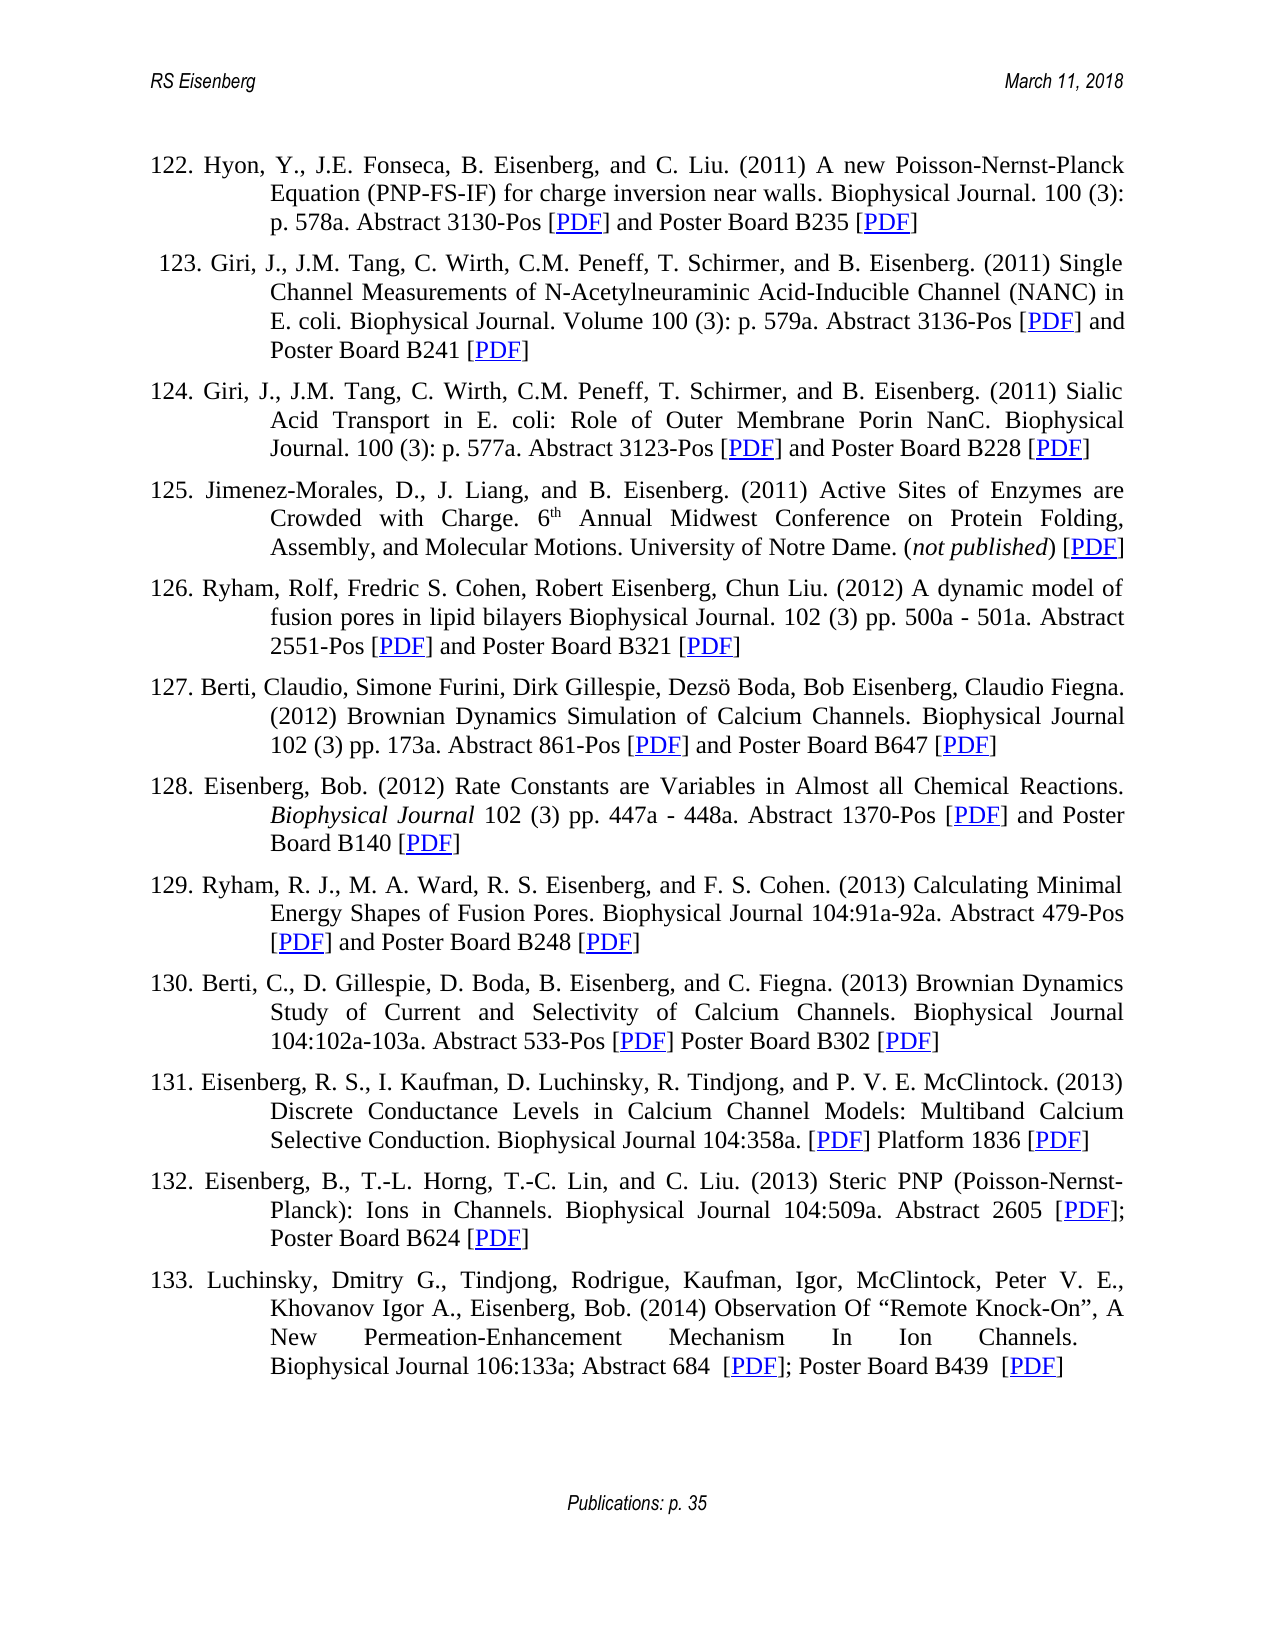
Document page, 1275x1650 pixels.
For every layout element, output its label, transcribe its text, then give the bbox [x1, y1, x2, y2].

text 126. Ryham, Rolf, Fredric S. Cohen, Robert Eisenberg, Chun Liu. (2012) A dynamic model of fusion pores in lipid bilayers Biophysical Journal. 102 (3) pp. 500a - 501a. Abstract 2551-Pos [PDF] and Poster Board B321 [PDF] [150, 573, 1125, 660]
text 131. Eisenberg, R. S., I. Kaufman, D. Luchinsky, R. Tindjong, and P. V. E. McClintock. (2013) Discrete Conductance Levels in Calcium Channel Models: Multiband Calcium Selective Conduction. Biophysical Journal 104:358a. [PDF] Platform 1836 [PDF] [150, 1067, 1125, 1153]
text 122. Hyon, Y., J.E. Fonseca, B. Eisenberg, and C. Liu. (2011) A new Poisson-Nernst-Planck Equation (PNP-FS-IF) for charge inversion near walls. Biophysical Journal. 100 (3): p. 578a. Abstract 3130-Pos [PDF] and Poster Board B235 [PDF] [150, 150, 1125, 236]
text 132. Eisenberg, B., T.-L. Horng, T.-C. Lin, and C. Liu. (2013) Steric PNP (Poisson-Nernst-Planck): Ions in Channels. Biophysical Journal 104:509a. Abstract 2605 [PDF]; Poster Board B624 [PDF] [150, 1166, 1125, 1252]
text 123. Giri, J., J.M. Tang, C. Wirth, C.M. Peneff, T. Schirmer, and B. Eisenberg. (2011) Single Channel Measurements of N-Acetylneuraminic Acid-Inducible Channel (NANC) in E. coli. Biophysical Journal. Volume 100 (3): p. 579a. Abstract 3136-Pos [PDF] and Poster Board B241 [PDF] [150, 248, 1125, 363]
text 124. Giri, J., J.M. Tang, C. Wirth, C.M. Peneff, T. Schirmer, and B. Eisenberg. (2011) Sialic Acid Transport in E. coli: Role of Outer Membrane Porin NanC. Biophysical Journal. 100 (3): p. 577a. Abstract 3123-Pos [PDF] and Poster Board B228 [PDF] [150, 376, 1125, 462]
text 130. Berti, C., D. Gillespie, D. Boda, B. Eisenberg, and C. Fiegna. (2013) Brownian Dynamics Study of Current and Selectivity of Calcium Channels. Biophysical Journal 104:102a-103a. Abstract 533-Pos [PDF] Poster Board B302 [PDF] [150, 968, 1125, 1055]
text 128. Eisenberg, Bob. (2012) Rate Constants are Variables in Almost all Chemical Reactions. Biophysical Journal 102 (3) pp. 447a - 448a. Abstract 1370-Pos [PDF] and Poster Board B140 [PDF] [150, 771, 1125, 857]
text 133. Luchinsky, Dmitry G., Tindjong, Rodrigue, Kaufman, Igor, McClintock, Peter V. E., Khovanov Igor A., Eisenberg, Bob. (2014) Observation Of “Remote Knock-On”, A New Permeation-Enhancement Mechanism In Ion Channels. Biophysical Journal 106:133a; Abstract 684 [PDF]; Poster Board B439 [PDF] [150, 1265, 1125, 1380]
text 127. Berti, Claudio, Simone Furini, Dirk Gillespie, Dezsö Boda, Bob Eisenberg, Claudio Fiegna. (2012) Brownian Dynamics Simulation of Calcium Channels. Biophysical Journal 102 (3) pp. 173a. Abstract 861-Pos [PDF] and Poster Board B647 [PDF] [150, 672, 1125, 758]
text 129. Ryham, R. J., M. A. Ward, R. S. Eisenberg, and F. S. Cohen. (2013) Calculating Minimal Energy Shapes of Fusion Pores. Biophysical Journal 104:91a-92a. Abstract 479-Pos [PDF] and Poster Board B248 [PDF] [150, 870, 1125, 956]
text 125. Jimenez-Morales, D., J. Liang, and B. Eisenberg. (2011) Active Sites of Enzymes are Crowded with Charge. 6th Annual Midwest Conference on Protein Folding, Assembly, and Molecular Motions. University of Notre Dame. (not published) [PDF] [150, 475, 1125, 561]
